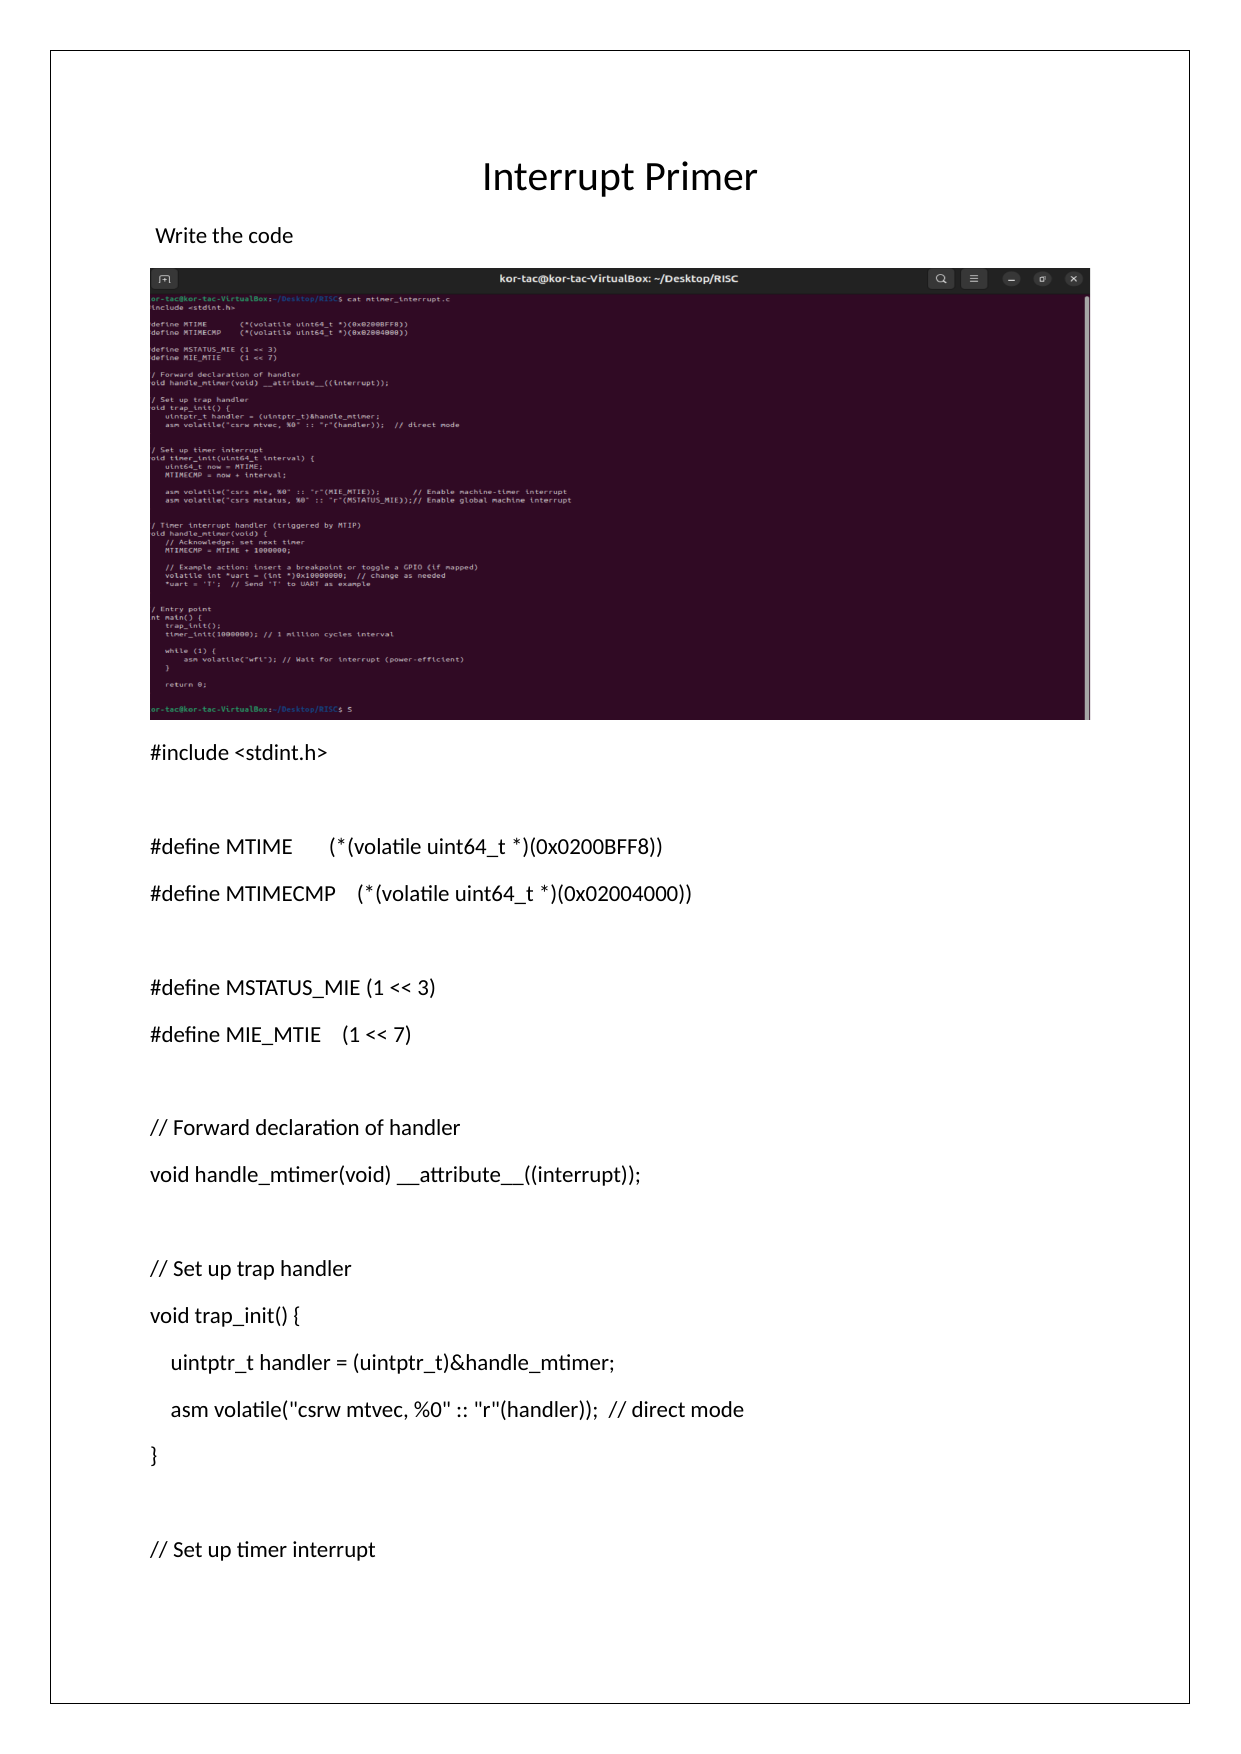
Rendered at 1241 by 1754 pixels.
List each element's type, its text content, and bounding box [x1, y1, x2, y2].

text void trap_init() { [150, 1301, 1090, 1329]
text // Set up timer interrupt [150, 1535, 1090, 1563]
text // Forward declaration of handler [150, 1113, 1090, 1141]
text // Set up trap handler [150, 1254, 1090, 1282]
text Interrupt Primer [150, 150, 1090, 201]
text asm volatile("csrw mtvec, %0" :: "r"(handler)); // direct mode [150, 1395, 1090, 1423]
text } [150, 1442, 1090, 1469]
text uintptr_t handler = (uintptr_t)&handle_mtimer; [150, 1348, 1090, 1376]
text #define MSTATUS_MIE (1 << 3) [150, 973, 1090, 1001]
text #define MTIME (*(volatile uint64_t *)(0x0200BFF8)) [150, 832, 1090, 860]
text Write the code [150, 222, 1090, 249]
picture [150, 268, 1091, 720]
text #define MIE_MTIE (1 << 7) [150, 1020, 1090, 1048]
text void handle_mtimer(void) __attribute__((interrupt)); [150, 1160, 1090, 1188]
text #define MTIMECMP (*(volatile uint64_t *)(0x02004000)) [150, 879, 1090, 907]
text #include <stdint.h> [150, 738, 1090, 766]
